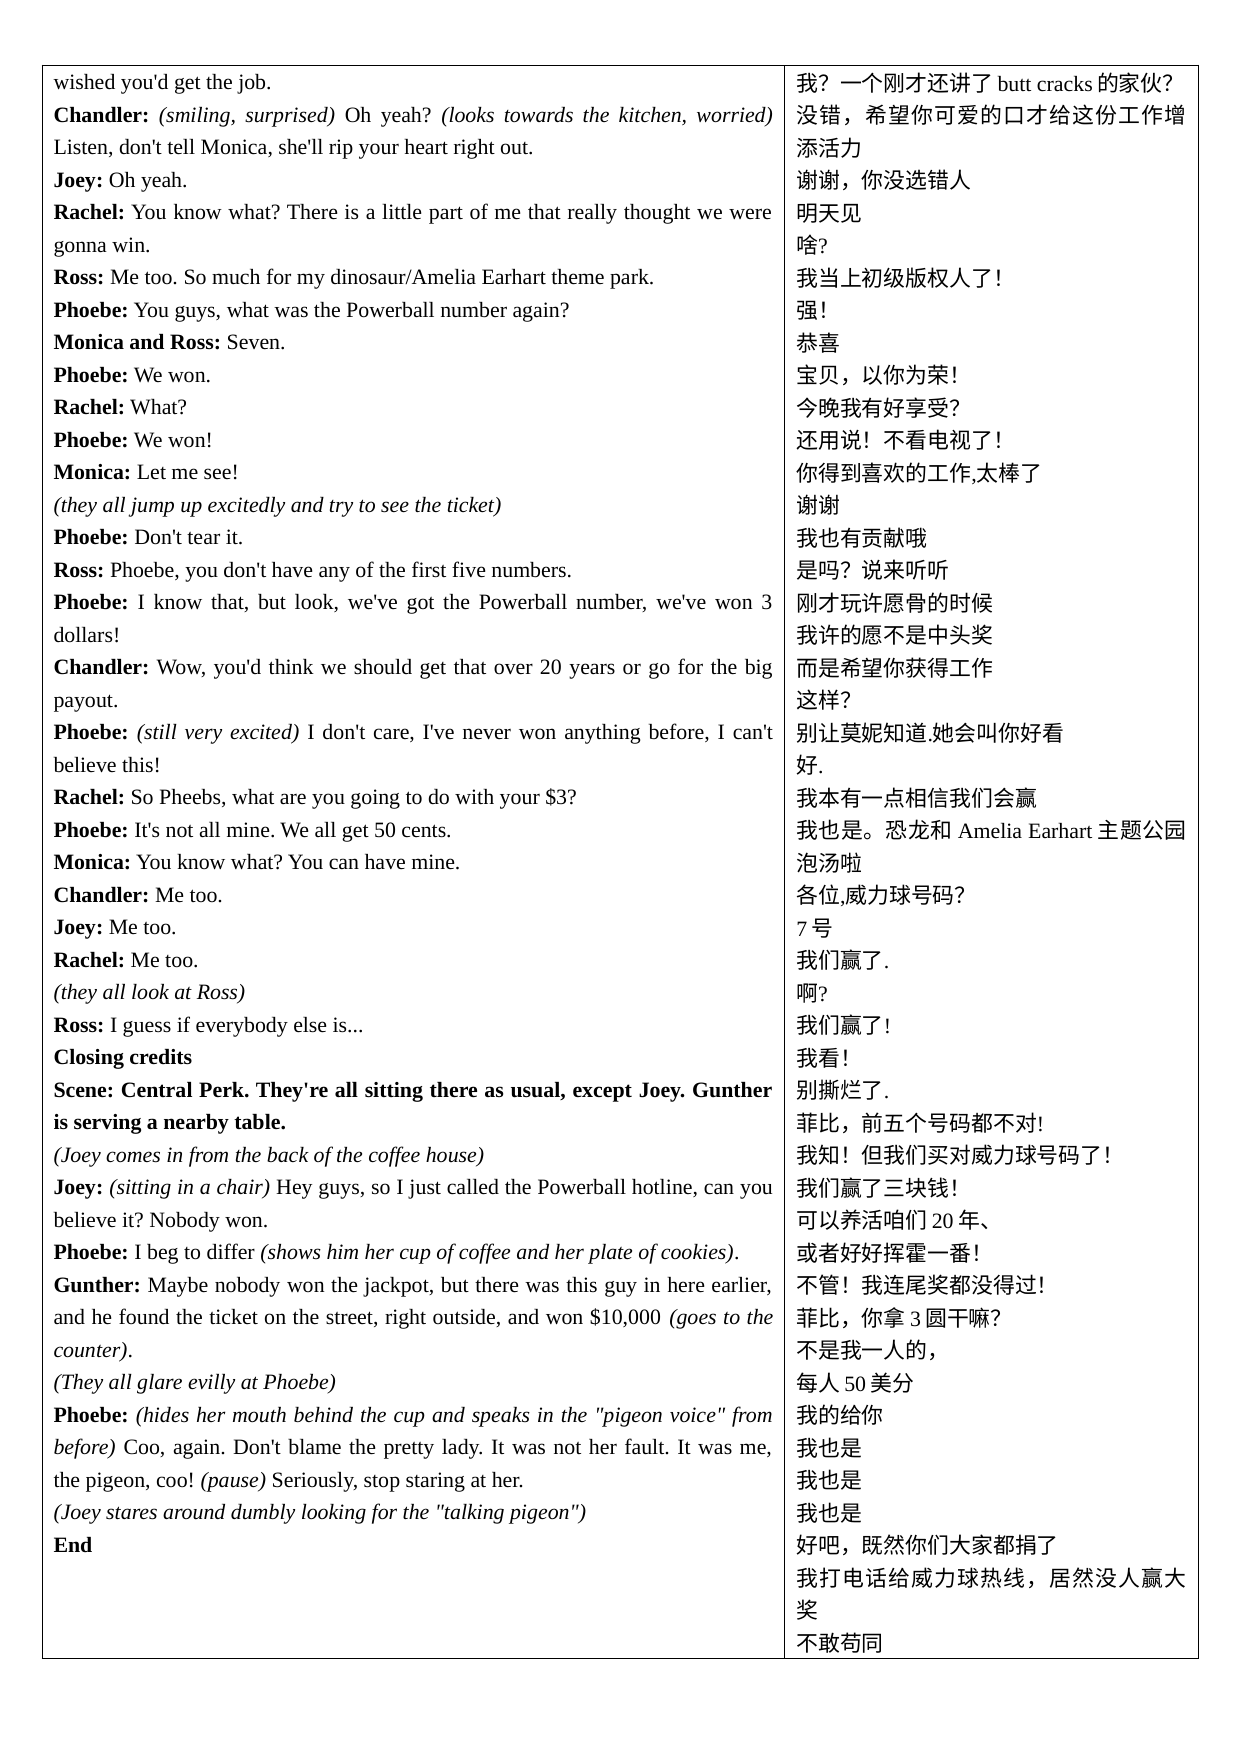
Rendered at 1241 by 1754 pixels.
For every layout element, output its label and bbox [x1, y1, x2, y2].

table_header [43, 66, 784, 1658]
table_header [785, 66, 1198, 1658]
